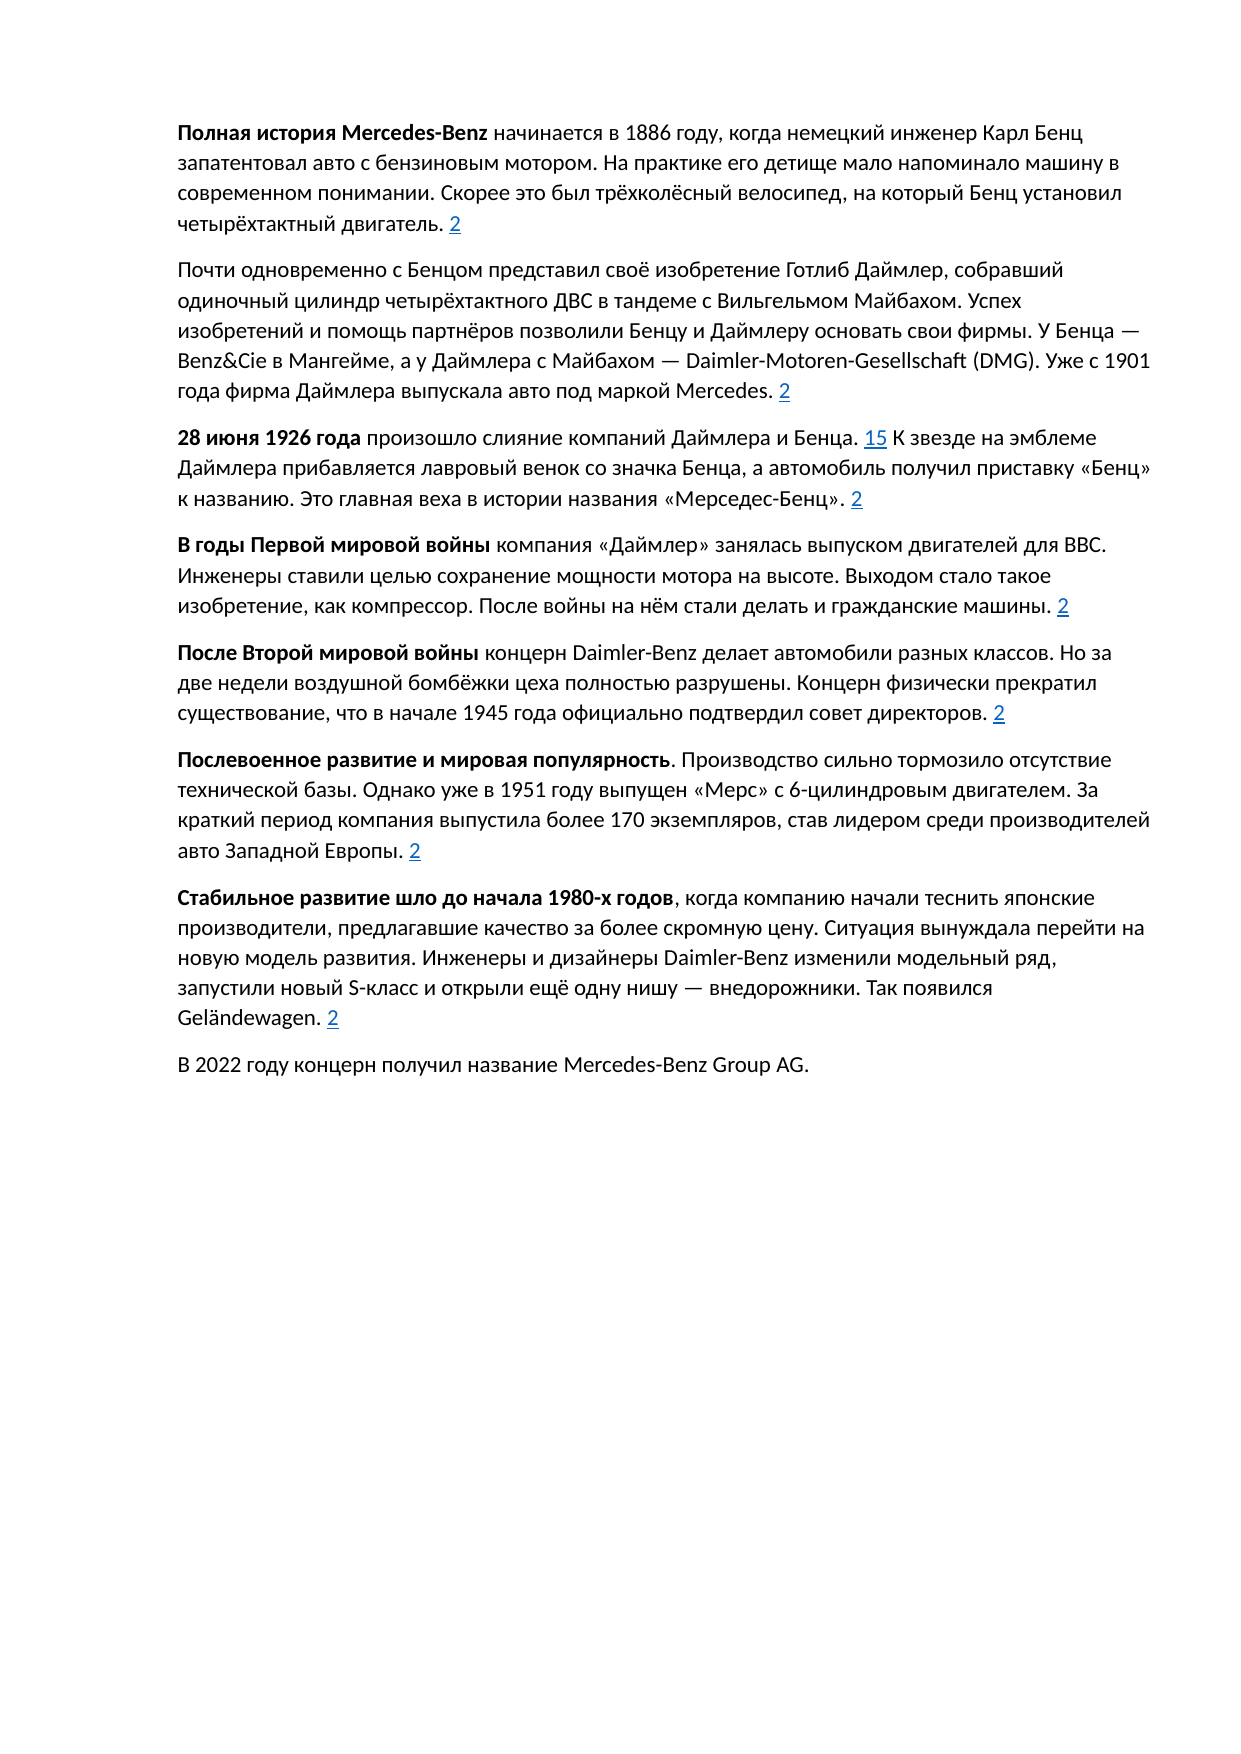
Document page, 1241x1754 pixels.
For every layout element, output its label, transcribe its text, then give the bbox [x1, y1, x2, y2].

text Послевоенное развитие и мировая популярность. Производство сильно тормозило отсутствие технической базы. Однако уже в 1951 году выпущен «Мерс» с 6-цилиндровым двигателем. За краткий период компания выпустила более 170 экземпляров, став лидером среди производителей авто Западной Европы. 2 [177, 745, 1152, 864]
text Почти одновременно с Бенцом представил своё изобретение Готлиб Даймлер, собравший одиночный цилиндр четырёхтактного ДВС в тандеме с Вильгельмом Майбахом. Успех изобретений и помощь партнёров позволили Бенцу и Даймлеру основать свои фирмы. У Бенца — Benz&Cie в Мангейме, а у Даймлера с Майбахом — Daimler-Motoren-Gesellschaft (DMG). Уже с 1901 года фирма Даймлера выпускала авто под маркой Mercedes. 2 [177, 256, 1152, 404]
text Стабильное развитие шло до начала 1980-х годов, когда компанию начали теснить японские производители, предлагавшие качество за более скромную цену. Ситуация вынуждала перейти на новую модель развития. Инженеры и дизайнеры Daimler-Benz изменили модельный ряд, запустили новый S-класс и открыли ещё одну нишу — внедорожники. Так появился Geländewagen. 2 [177, 883, 1152, 1032]
text 28 июня 1926 года произошло слияние компаний Даймлера и Бенца. 15 К звезде на эмблеме Даймлера прибавляется лавровый венок со значка Бенца, а автомобиль получил приставку «Бенц» к названию. Это главная веха в истории названия «Мерседес-Бенц». 2 [177, 423, 1152, 512]
text В годы Первой мировой войны компания «Даймлер» занялась выпуском двигателей для ВВС. Инженеры ставили целью сохранение мощности мотора на высоте. Выходом стало такое изобретение, как компрессор. После войны на нём стали делать и гражданские машины. 2 [177, 531, 1152, 619]
text Полная история Mercedes-Benz начинается в 1886 году, когда немецкий инженер Карл Бенц запатентовал авто с бензиновым мотором. На практике его детище мало напоминало машину в современном понимании. Скорее это был трёхколёсный велосипед, на который Бенц установил четырёхтактный двигатель. 2 [177, 118, 1152, 237]
text В 2022 году концерн получил название Mercedes-Benz Group AG. [177, 1050, 1152, 1078]
text После Второй мировой войны концерн Daimler-Benz делает автомобили разных классов. Но за две недели воздушной бомбёжки цеха полностью разрушены. Концерн физически прекратил существование, что в начале 1945 года официально подтвердил совет директоров. 2 [177, 638, 1152, 726]
